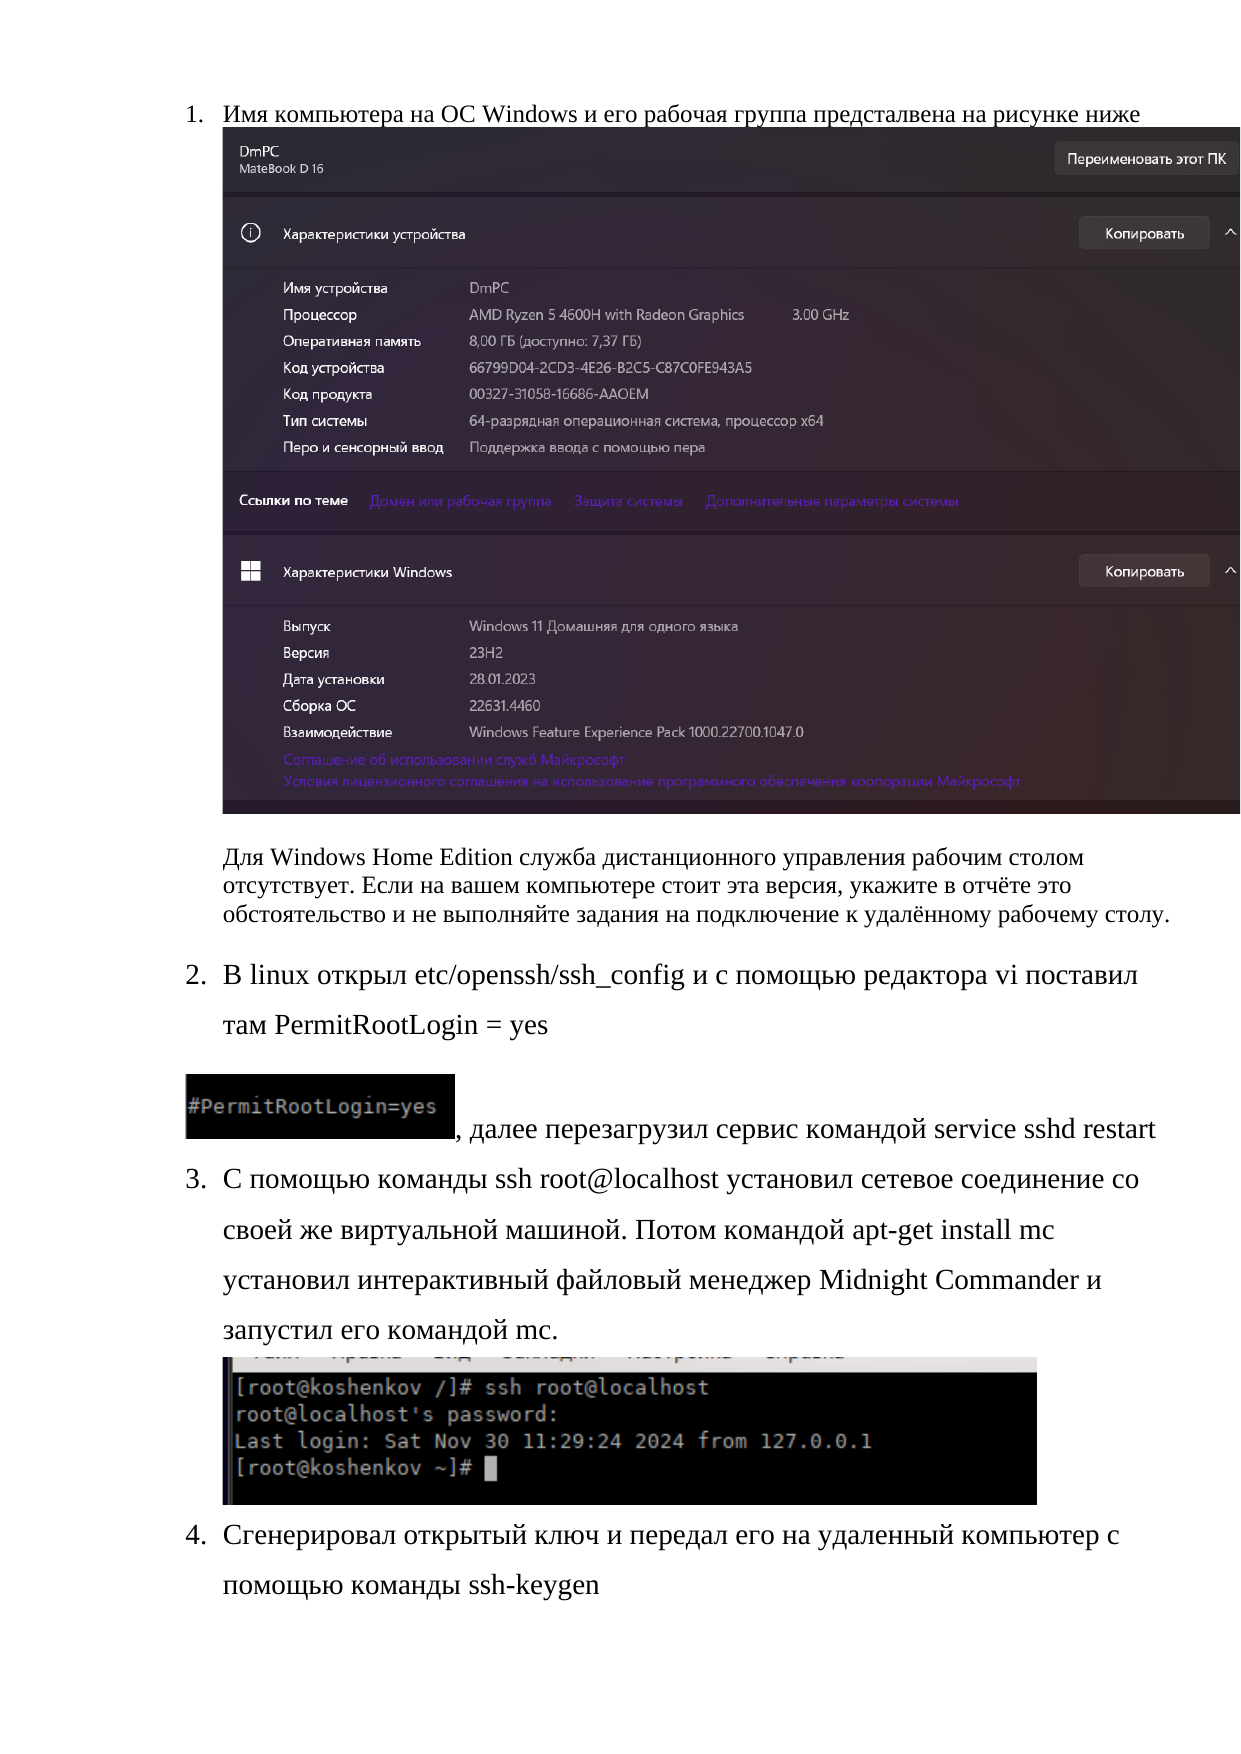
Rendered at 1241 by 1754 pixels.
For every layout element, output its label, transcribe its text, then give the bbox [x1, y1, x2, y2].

text Для Windows Home Edition служба дистанционного управления рабочим столом отсутствует. Если на вашем компьютере стоит эта версия, укажите в отчёте это обстоятельство и не выполняйте задания на подключение к удалённому рабочему столу. [223, 842, 1181, 928]
picture [185, 1074, 455, 1139]
picture [222, 127, 1241, 814]
text , далее перезагрузил сервис командой service sshd restart [148, 1074, 1181, 1145]
picture [222, 1357, 1037, 1505]
list В linux открыл etc/openssh/ssh_config и с помощью редактора vi поставил там PermitRootLogin = yes [185, 957, 1181, 1041]
list Сгенерировал открытый ключ и передал его на удаленный компьютер с помощью команды ssh-keygen [185, 1517, 1181, 1601]
